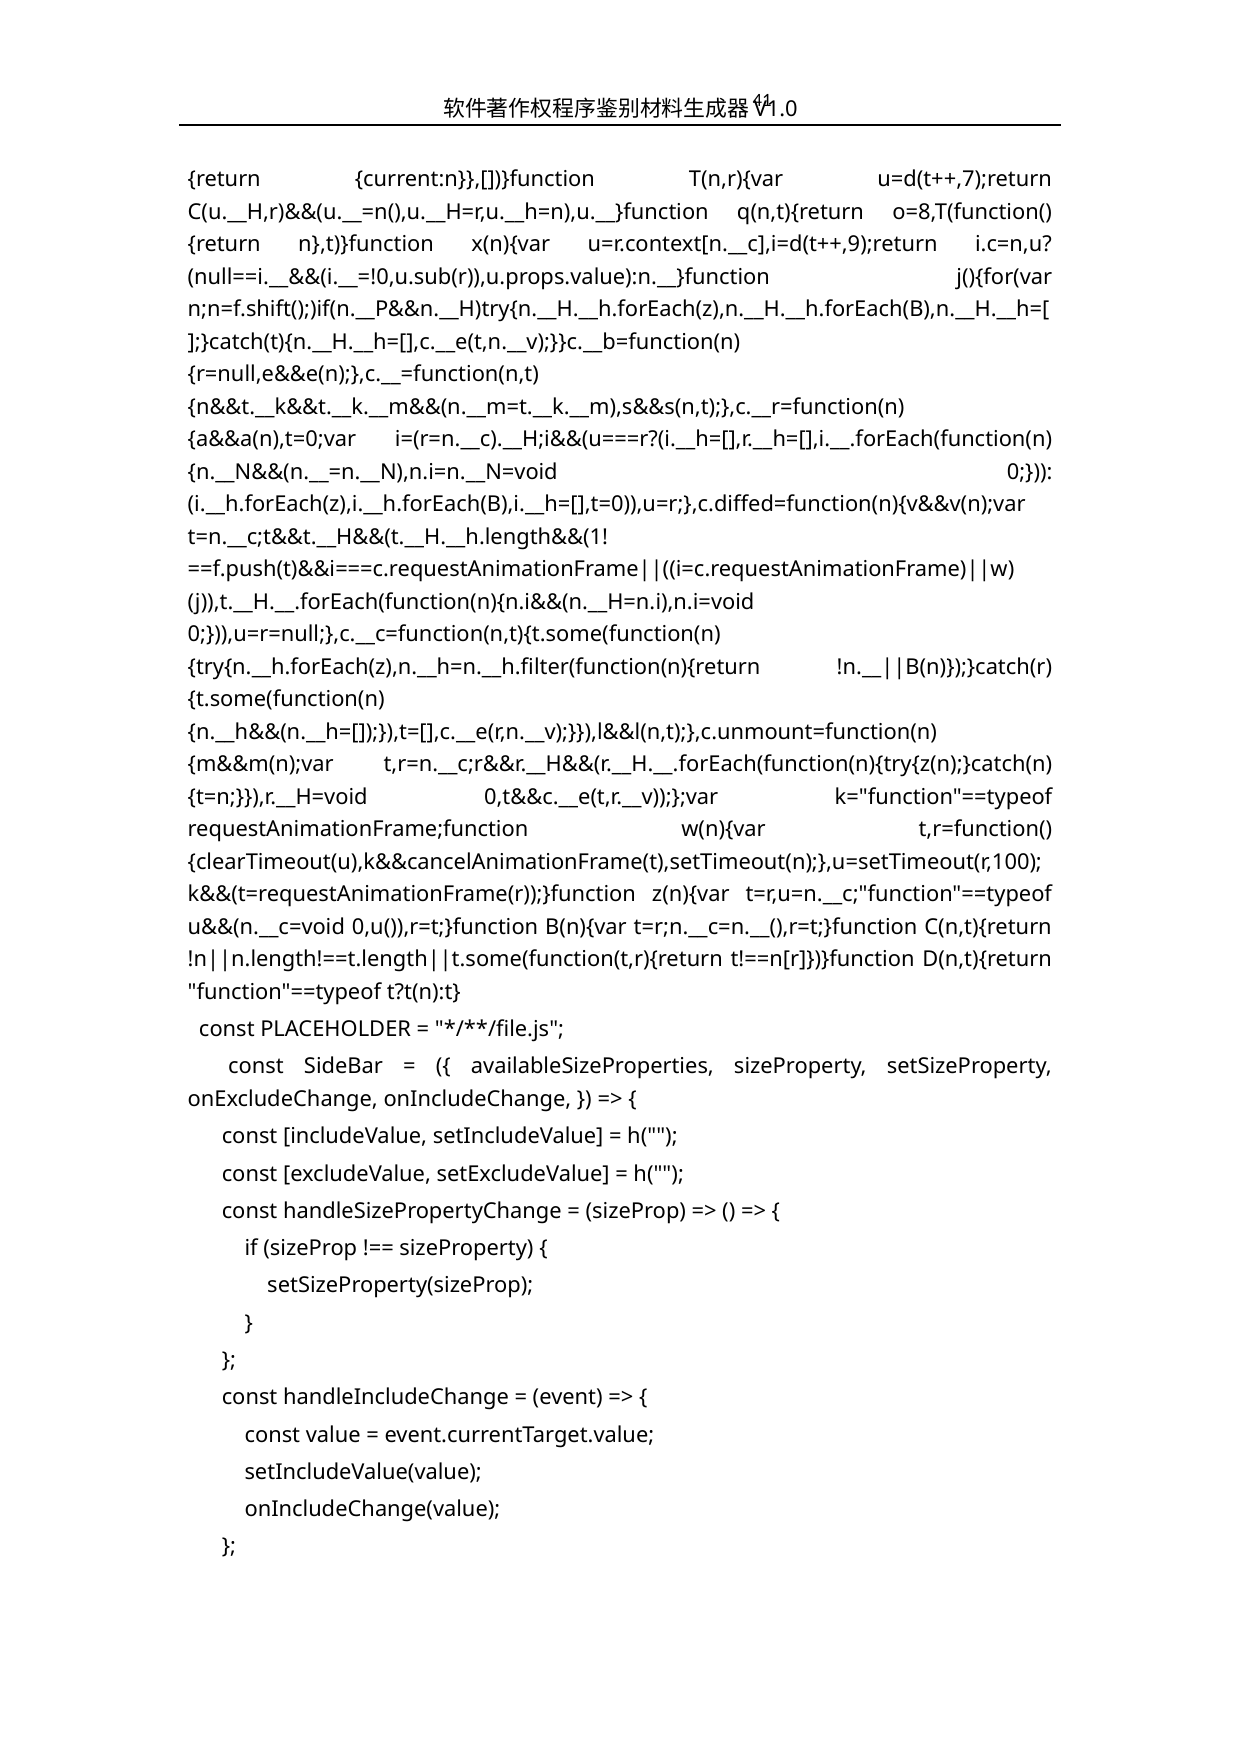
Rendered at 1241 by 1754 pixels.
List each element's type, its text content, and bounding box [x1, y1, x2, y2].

text }; [187, 1529, 1053, 1562]
text const PLACEHOLDER = "*/**/file.js"; [187, 1012, 1053, 1044]
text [187, 162, 1053, 1007]
text const handleSizePropertyChange = (sizeProp) => () => { [187, 1193, 1053, 1226]
text }; [187, 1343, 1053, 1375]
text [187, 1417, 1053, 1450]
text const [includeValue, setIncludeValue] = h(""); [187, 1119, 1053, 1151]
text const handleIncludeChange = (event) => { [187, 1380, 1053, 1412]
text onIncludeChange(value); [187, 1492, 1053, 1524]
text const SideBar = ({ availableSizeProperties, sizeProperty, setSizeProperty, onExcludeChange, onIncludeChange, }) => { [187, 1049, 1053, 1114]
text setIncludeValue(value); [187, 1454, 1053, 1487]
text setSizeProperty(sizeProp); [187, 1268, 1053, 1301]
text } [187, 1305, 1053, 1338]
text const [excludeValue, setExcludeValue] = h(""); [187, 1156, 1053, 1189]
text if (sizeProp !== sizeProperty) { [187, 1231, 1053, 1263]
